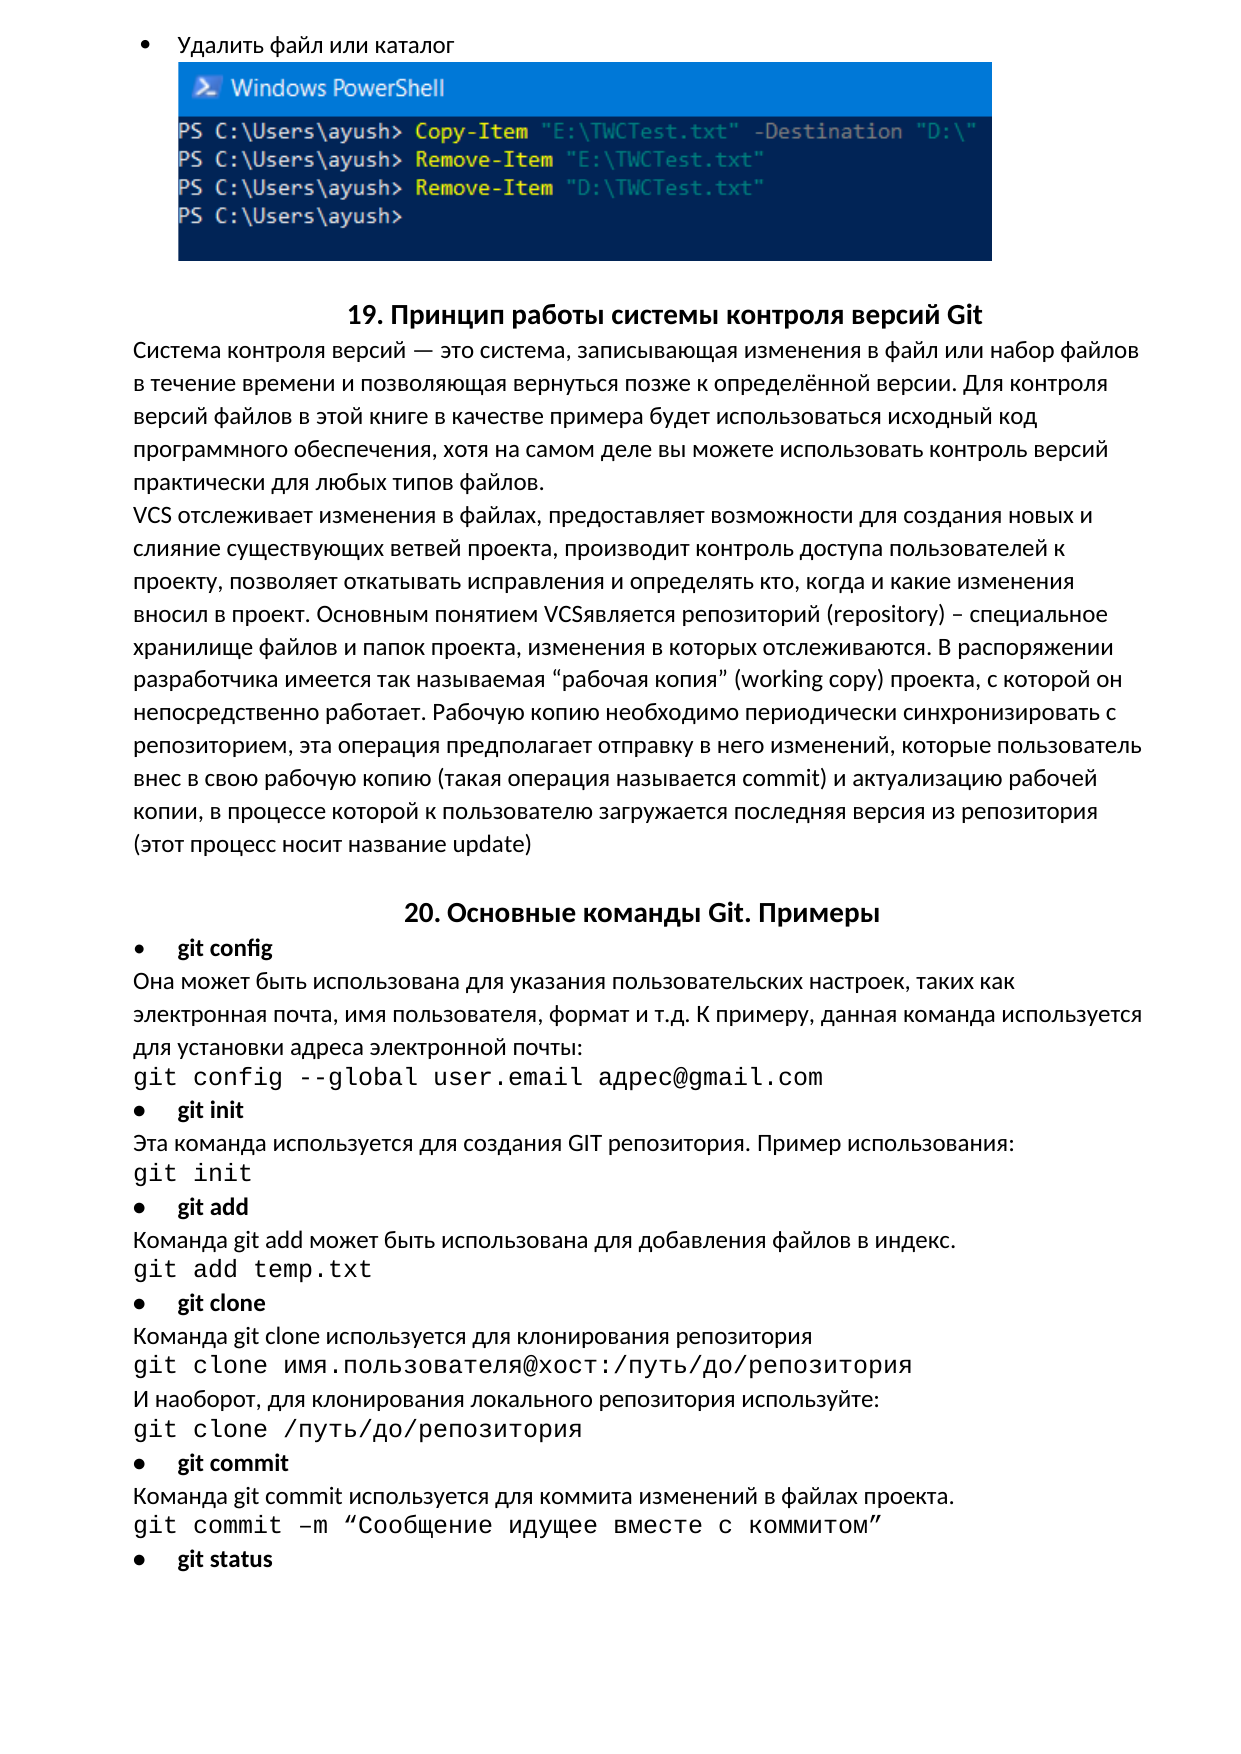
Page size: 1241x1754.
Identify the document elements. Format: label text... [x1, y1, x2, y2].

list Команда git clone используется для клонирования репозитория [133, 1320, 1152, 1351]
list • git commit [133, 1447, 1152, 1478]
list git clone /путь/до/репозитория [133, 1417, 1152, 1445]
list Система контроля версий — это система, записывающая изменения в файл или набор файлов в течение времени и позволяющая вернуться позже к определённой версии. Для контроля версий файлов в этой книге в качестве примера будет использоваться исходный код программного обеспечения, хотя на самом деле вы можете использовать контроль версий практически для любых типов файлов. [133, 334, 1152, 497]
picture [178, 62, 992, 261]
list • git init [133, 1094, 1152, 1125]
list Команда git commit используется для коммита изменений в файлах проекта. [133, 1480, 1152, 1511]
list • git status [133, 1543, 1152, 1574]
list git init [133, 1160, 1152, 1189]
list • git clone [133, 1287, 1152, 1318]
list И наоборот, для клонирования локального репозитория используйте: [133, 1384, 1152, 1414]
list VCS отслеживает изменения в файлах, предоставляет возможности для создания новых и слияние существующих ветвей проекта, производит контроль доступа пользователей к проекту, позволяет откатывать исправления и определять кто, когда и какие изменения вносил в проект. Основным понятием VCSявляется репозиторий (repository) – специальное хранилище файлов и папок проекта, изменения в которых отслеживаются. В распоряжении разработчика имеется так называемая “рабочая копия” (working copy) проекта, с которой он непосредственно работает. Рабочую копию необходимо периодически синхронизировать с репозиторием, эта операция предполагает отправку в него изменений, которые пользователь внес в свою рабочую копию (такая операция называется commit) и актуализацию рабочей копии, в процессе которой к пользователю загружается последняя версия из репозитория (этот процесс носит название update) [133, 499, 1152, 859]
list Команда git add может быть использована для добавления файлов в индекс. [133, 1224, 1152, 1254]
list Удалить файл или каталог [141, 29, 1152, 60]
list git config --global user.email адрес@gmail.com [133, 1064, 1152, 1092]
list git add temp.txt [133, 1257, 1152, 1285]
list 19. Принцип работы системы контроля версий Git [178, 296, 1152, 332]
list • git add [133, 1191, 1152, 1221]
list git commit –m “Сообщение идущее вместе с коммитом” [133, 1513, 1152, 1541]
list • git config [133, 932, 1152, 963]
list Она может быть использована для указания пользовательских настроек, таких как электронная почта, имя пользователя, формат и т.д. К примеру, данная команда используется для установки адреса электронной почты: [133, 965, 1152, 1062]
list git clone имя.пользователя@хост:/путь/до/репозитория [133, 1353, 1152, 1381]
list Эта команда используется для создания GIT репозитория. Пример использования: [133, 1127, 1152, 1158]
list 20. Основные команды Git. Примеры [133, 894, 1152, 929]
